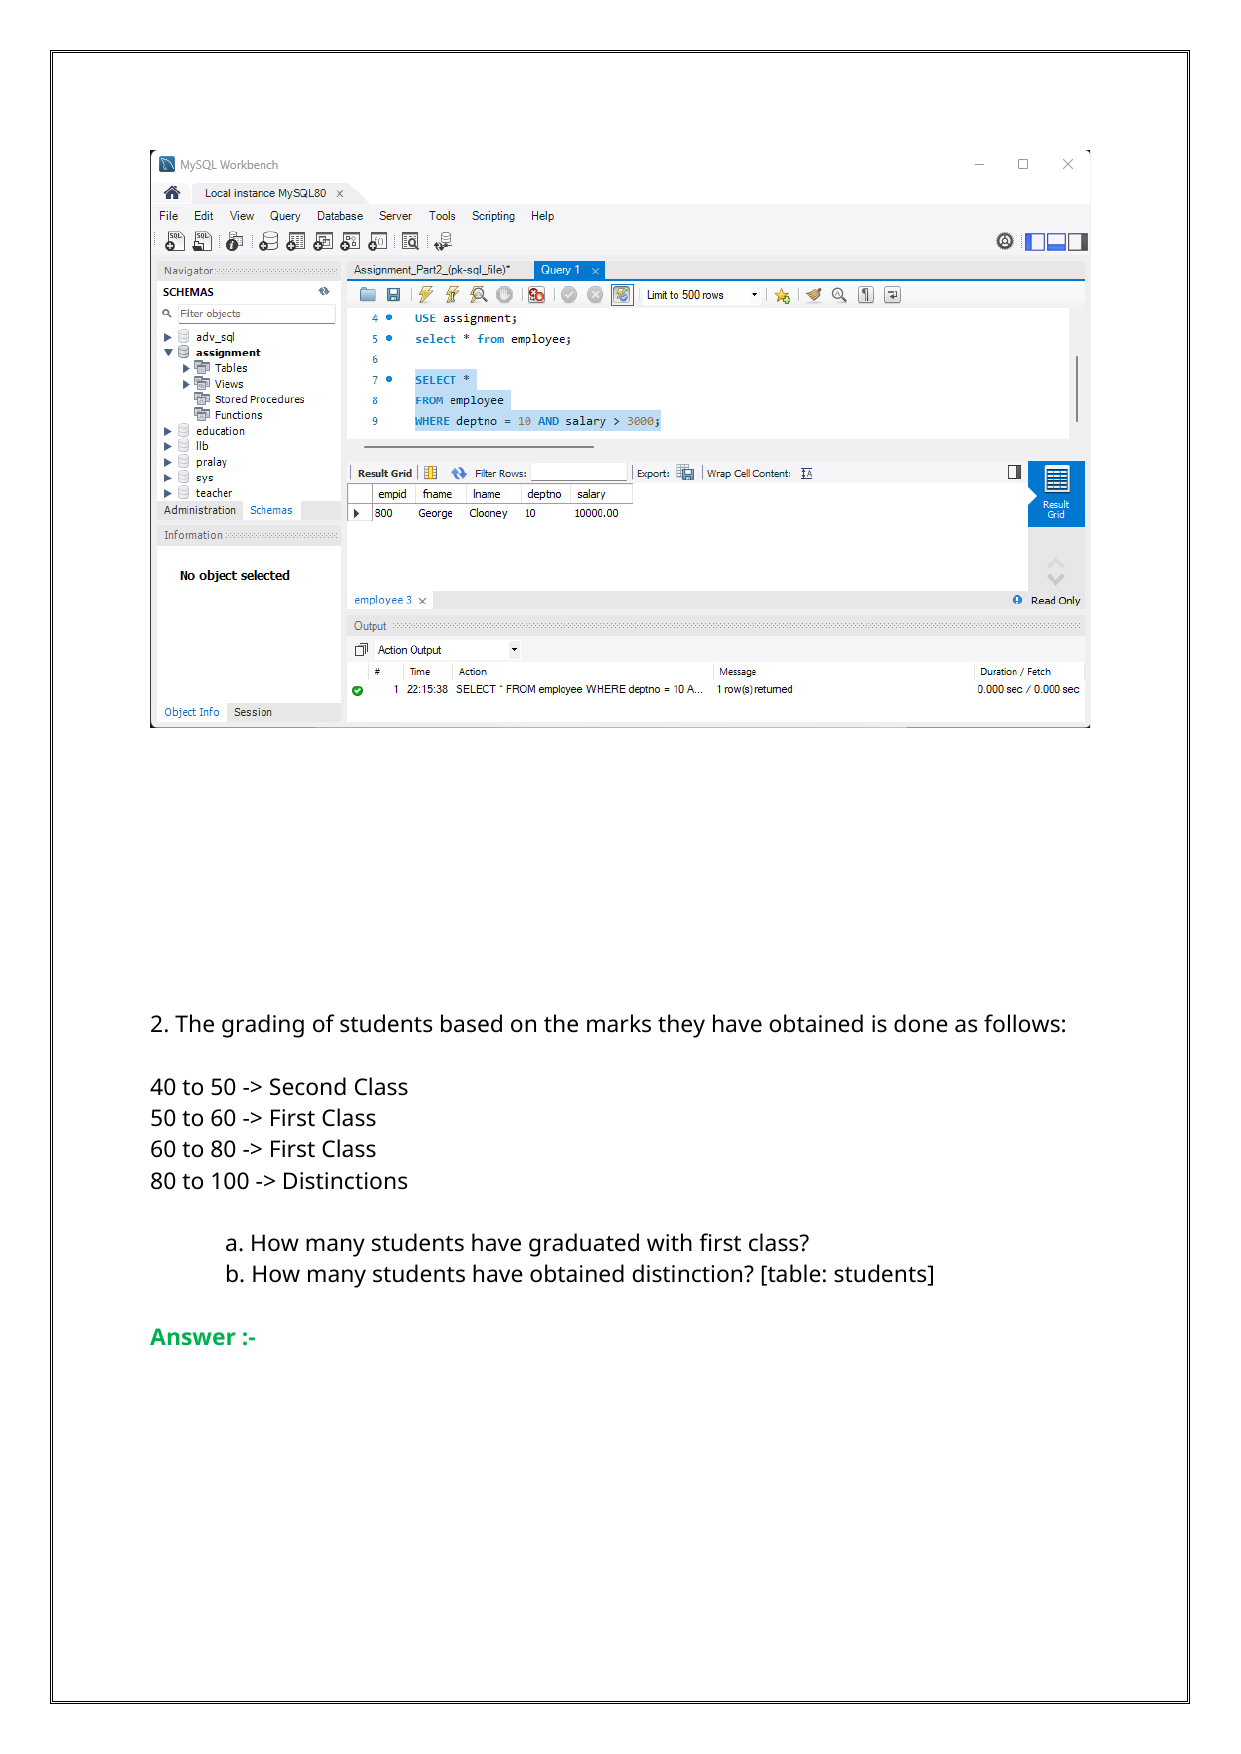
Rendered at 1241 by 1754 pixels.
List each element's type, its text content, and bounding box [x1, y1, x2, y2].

text a. How many students have graduated with first class? [225, 1227, 1090, 1258]
text 2. The grading of students based on the marks they have obtained is done as follows: [150, 1008, 1090, 1040]
text Answer :- [150, 1321, 1090, 1352]
text 60 to 80 -> First Class [150, 1133, 1090, 1165]
text 50 to 60 -> First Class [150, 1102, 1090, 1133]
text 40 to 50 -> Second Class [150, 1071, 1090, 1102]
picture [150, 150, 1091, 728]
text 80 to 100 -> Distinctions [150, 1165, 1090, 1196]
text b. How many students have obtained distinction? [table: students] [225, 1258, 1090, 1290]
